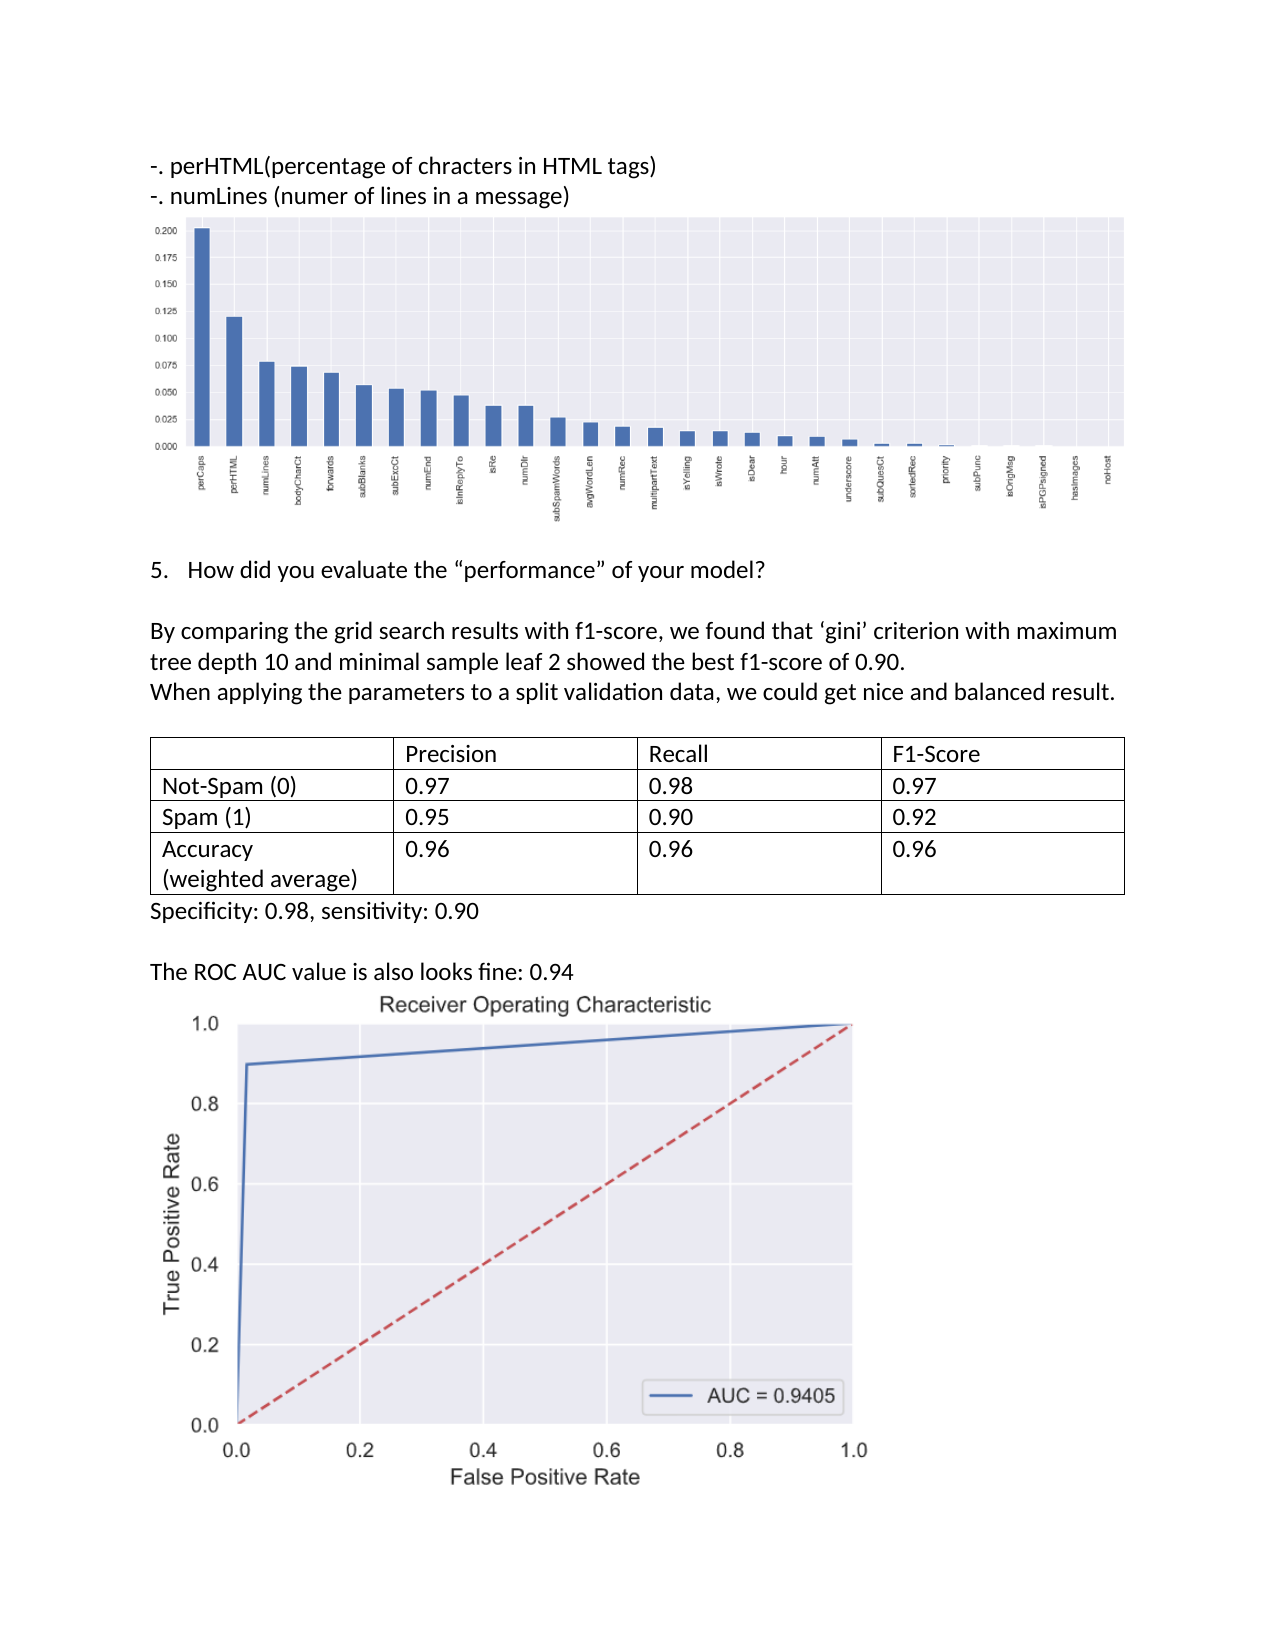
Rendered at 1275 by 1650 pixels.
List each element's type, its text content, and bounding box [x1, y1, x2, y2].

text -. perHTML(percentage of chracters in HTML tags) [150, 150, 1125, 181]
table_header Recall [638, 738, 881, 769]
table_cell Spam (1) [151, 801, 393, 832]
table_cell 0.95 [394, 801, 637, 832]
table_cell Accuracy (weighted average) [151, 833, 393, 894]
table_cell 0.96 [882, 833, 1124, 894]
text The ROC AUC value is also looks fine: 0.94 [150, 956, 1125, 987]
table_cell 0.92 [882, 801, 1124, 832]
table_cell Not-Spam (0) [151, 770, 393, 800]
table_cell 0.90 [638, 801, 881, 832]
table_cell 0.97 [394, 770, 637, 800]
table_cell 0.98 [638, 770, 881, 800]
picture [150, 986, 892, 1497]
picture [150, 211, 1125, 524]
text -. numLines (numer of lines in a message) [150, 181, 1125, 211]
table_header Precision [394, 738, 637, 769]
table_cell 0.96 [394, 833, 637, 894]
text When applying the parameters to a split validation data, we could get nice and balanced result. [150, 676, 1125, 707]
table_cell 0.96 [638, 833, 881, 894]
table_header F1-Score [882, 738, 1124, 769]
table_header [151, 738, 393, 769]
table_cell 0.97 [882, 770, 1124, 800]
text By comparing the grid search results with f1-score, we found that ‘gini’ criterion with maximum tree depth 10 and minimal sample leaf 2 showed the best f1-score of 0.90. [150, 615, 1125, 676]
list How did you evaluate the “performance” of your model? [150, 554, 1125, 585]
text Specificity: 0.98, sensitivity: 0.90 [150, 895, 1125, 926]
